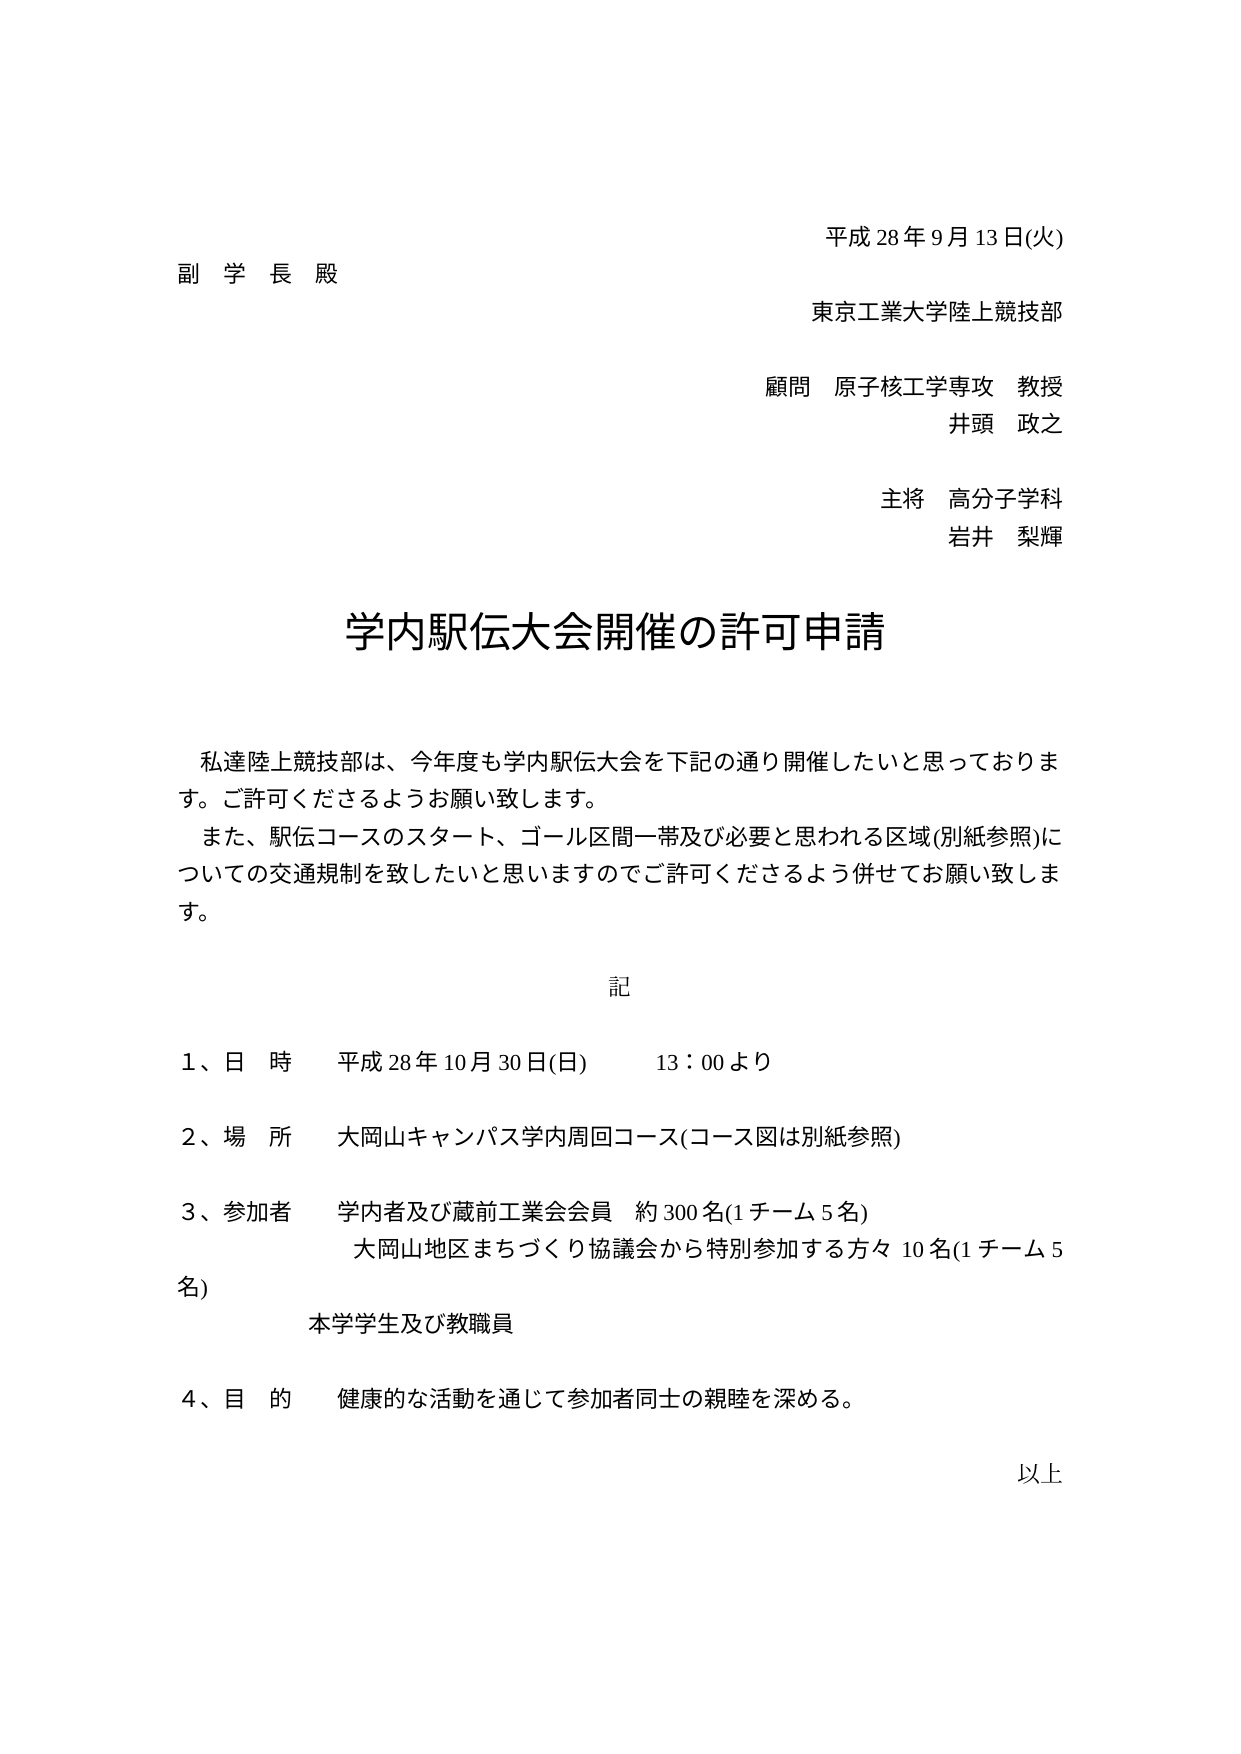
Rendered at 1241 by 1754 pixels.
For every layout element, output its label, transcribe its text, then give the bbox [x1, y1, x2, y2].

text 平成28年9月13日(火) [177, 217, 1063, 254]
text 顧問 原子核工学専攻 教授 [177, 367, 1063, 404]
text 東京工業大学陸上競技部 [177, 292, 1063, 329]
text ３、参加者 学内者及び蔵前工業会会員 約300名(1チーム5名) [177, 1192, 1063, 1229]
text 学内駅伝大会開催の許可申請 [177, 592, 1063, 667]
text 本学学生及び教職員 [177, 1304, 1063, 1342]
text 井頭 政之 [177, 404, 1063, 442]
text ２、場 所 大岡山キャンパス学内周回コース(コース図は別紙参照) [177, 1117, 1063, 1154]
text 私達陸上競技部は、今年度も学内駅伝大会を下記の通り開催したいと思っております。ご許可くださるようお願い致します。 [177, 742, 1063, 817]
text 岩井 梨輝 [177, 517, 1063, 554]
text １、日 時 平成28年10月30日(日) 13：00より [177, 1042, 1063, 1079]
text ４、目 的 健康的な活動を通じて参加者同士の親睦を深める。 [177, 1379, 1063, 1417]
text 主将 高分子学科 [177, 479, 1063, 517]
subtitle 記 [177, 967, 1063, 1004]
text 大岡山地区まちづくり協議会から特別参加する方々 10名(1チーム5名) [177, 1229, 1063, 1304]
text 副 学 長 殿 [177, 254, 1063, 292]
text また、駅伝コースのスタート、ゴール区間一帯及び必要と思われる区域(別紙参照)についての交通規制を致したいと思いますのでご許可くださるよう併せてお願い致します。 [177, 817, 1063, 929]
text 以上 [177, 1454, 1063, 1492]
